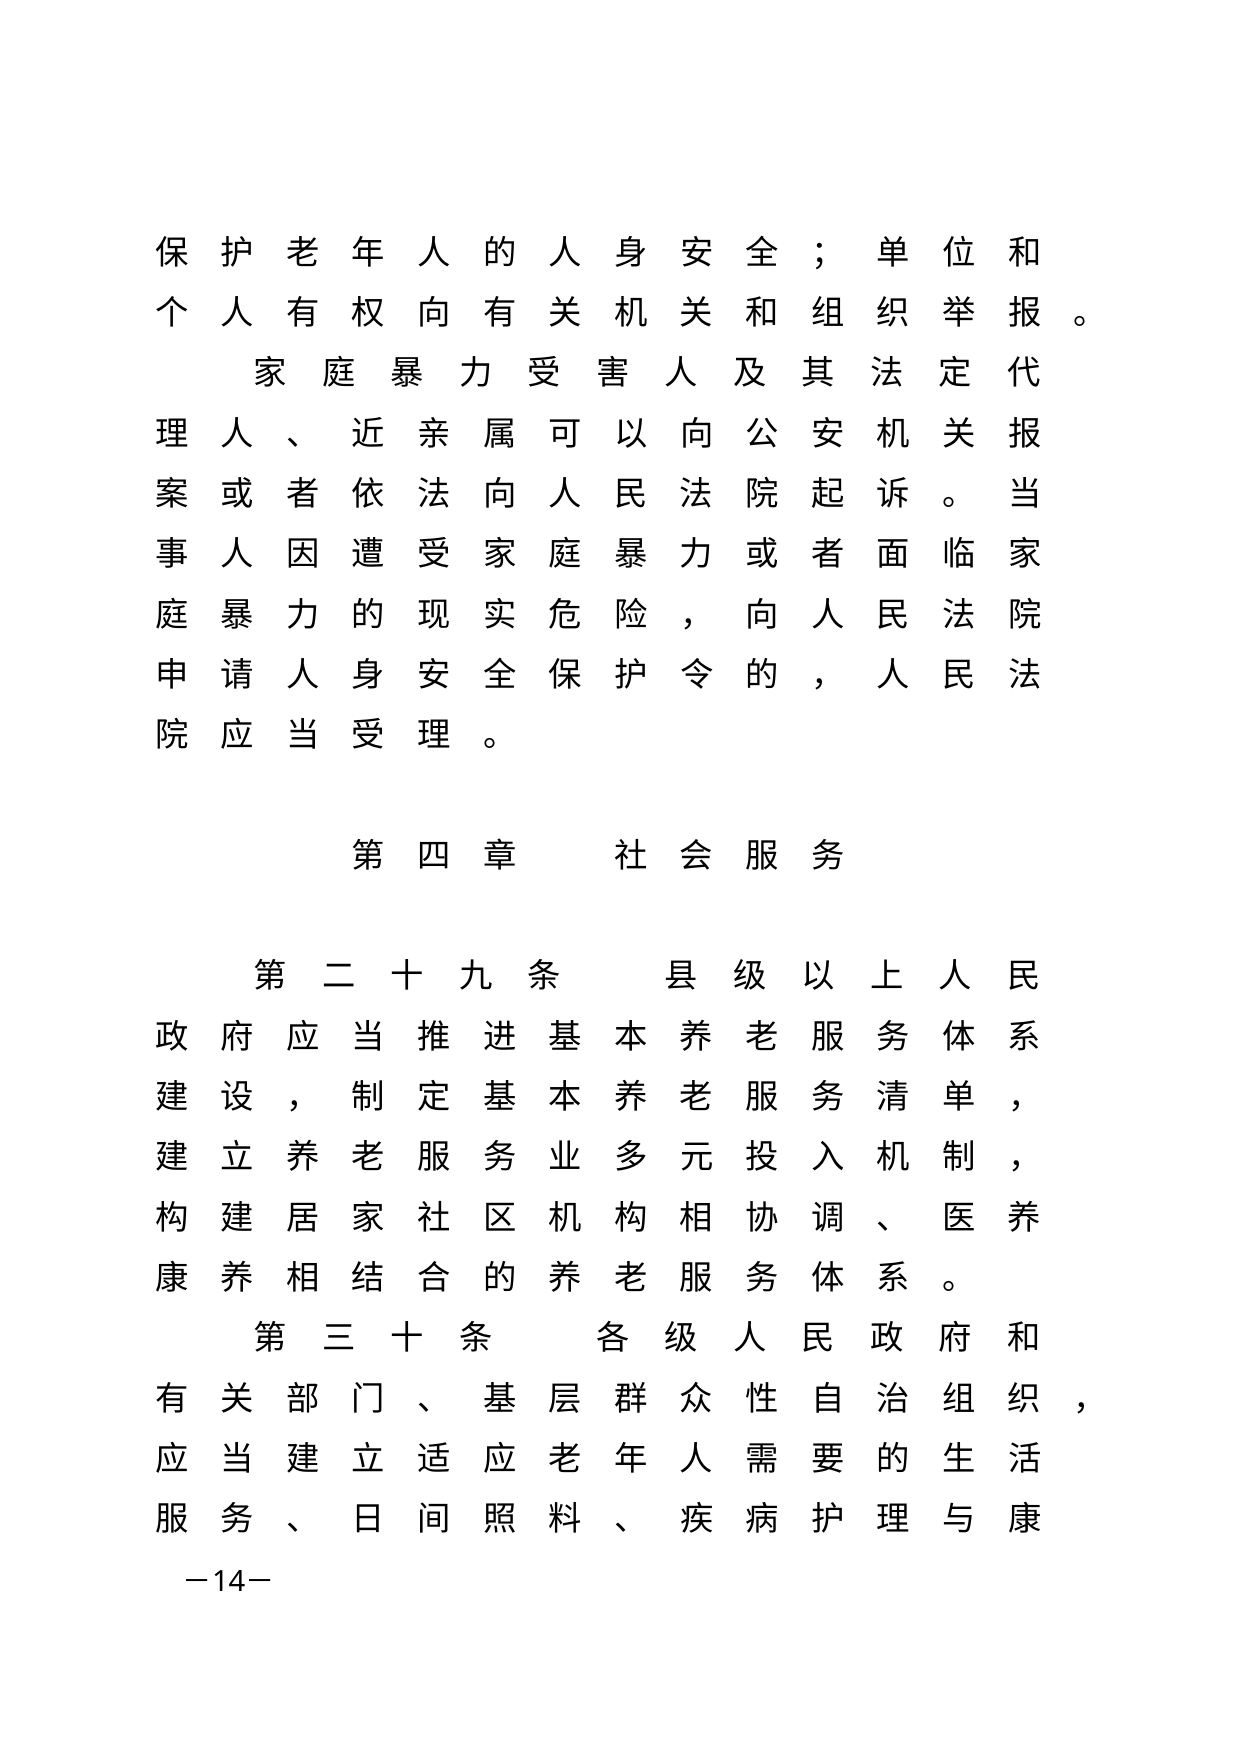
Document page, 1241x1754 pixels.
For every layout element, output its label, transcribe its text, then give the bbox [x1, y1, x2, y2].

text 家庭暴力受害人及其法定代理人、近亲属可以向公安机关报案或者依法向人民法院起诉。当事人因遭受家庭暴力或者面临家庭暴力的现实危险，向人民法院申请人身安全保护令的，人民法院应当受理。 [155, 340, 1073, 762]
text 第四章 社会服务 [155, 823, 1073, 883]
text 第三十条 各级人民政府和有关部门、基层群众性自治组织，应当建立适应老年人需要的生活服务、日间照料、疾病护理与康复、文体活动等服务设施和网点，就近为老年人提供服务。 [155, 1305, 1073, 1546]
text 第二十八条 禁止对老年人实施家庭暴力。基层群众性自治组织、老年人组织和老年人所在单位发现对老年人实施家庭暴力的，应当及时劝阻、制止、调解或者采取临时庇护等其他措施，保护老年人的人身安全；单位和个人有权向有关机关和组织举报。 [155, 219, 1073, 340]
text 第二十九条 县级以上人民政府应当推进基本养老服务体系建设，制定基本养老服务清单，建立养老服务业多元投入机制，构建居家社区机构相协调、医养康养相结合的养老服务体系。 [155, 943, 1073, 1305]
